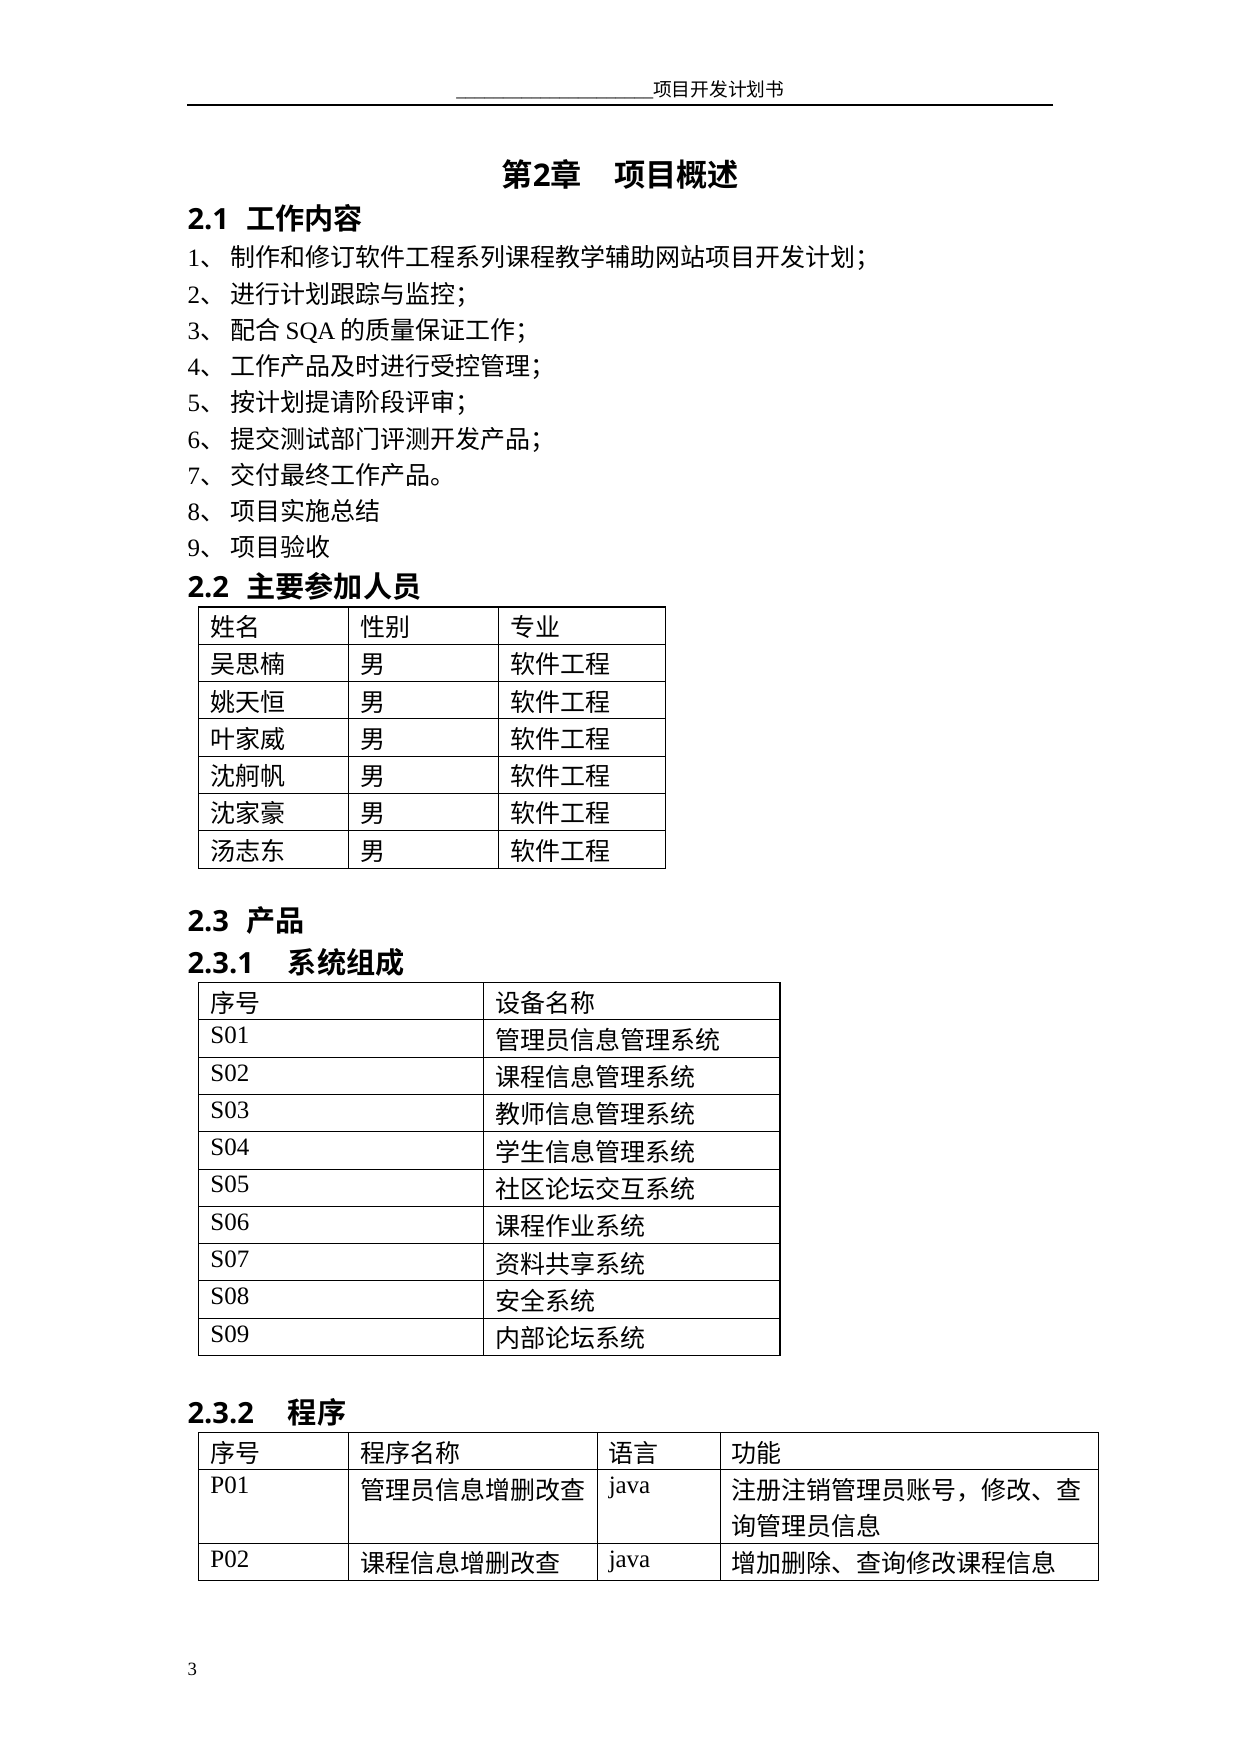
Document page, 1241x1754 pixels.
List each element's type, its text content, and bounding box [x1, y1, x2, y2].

table_cell 安全系统 [484, 1281, 779, 1318]
list 项目概述 [187, 150, 1053, 195]
table_header 序号 [199, 983, 483, 1019]
table_cell 沈家豪 [199, 794, 348, 830]
table_cell 男 [349, 757, 498, 793]
table_cell S06 [199, 1207, 483, 1243]
table_cell 男 [349, 831, 498, 867]
table_cell java [598, 1544, 720, 1580]
table_cell 软件工程 [499, 682, 665, 718]
table_cell 吴思楠 [199, 645, 348, 681]
table_header 程序名称 [349, 1433, 597, 1469]
table_cell 注册注销管理员账号，修改、查询管理员信息 [721, 1470, 1098, 1543]
table_cell S09 [199, 1319, 483, 1355]
table_cell 管理员信息增删改查 [349, 1470, 597, 1543]
text 2、 进行计划跟踪与监控； [187, 274, 1053, 310]
table_cell 课程信息管理系统 [484, 1058, 779, 1094]
table_cell 男 [349, 682, 498, 718]
table_cell S02 [199, 1058, 483, 1094]
table_cell 内部论坛系统 [484, 1319, 779, 1355]
table_cell S07 [199, 1244, 483, 1280]
table_cell P02 [199, 1544, 348, 1580]
table_cell S01 [199, 1020, 483, 1057]
table_header 姓名 [199, 608, 348, 644]
table_header 功能 [721, 1433, 1098, 1469]
table_cell 男 [349, 645, 498, 681]
text 7、 交付最终工作产品。 [187, 455, 1053, 492]
table_cell 资料共享系统 [484, 1244, 779, 1280]
text 4、 工作产品及时进行受控管理； [187, 347, 1053, 383]
list 主要参加人员 [187, 564, 1053, 606]
table_header 序号 [199, 1433, 348, 1469]
text 9、 项目验收 [187, 528, 1053, 564]
table_header 设备名称 [484, 983, 779, 1019]
table_cell 汤志东 [199, 831, 348, 867]
table_cell 软件工程 [499, 831, 665, 867]
table_cell java [598, 1470, 720, 1543]
table_cell S08 [199, 1281, 483, 1318]
table_cell 软件工程 [499, 757, 665, 793]
table_cell 课程信息增删改查 [349, 1544, 597, 1580]
list 产品 [187, 897, 1053, 940]
table_cell S04 [199, 1132, 483, 1168]
table_cell 学生信息管理系统 [484, 1132, 779, 1168]
text 3、 配合SQA的质量保证工作； [187, 310, 1053, 347]
table_cell 男 [349, 794, 498, 830]
text 1、 制作和修订软件工程系列课程教学辅助网站项目开发计划； [187, 238, 1053, 274]
table_cell 管理员信息管理系统 [484, 1020, 779, 1057]
table_cell 社区论坛交互系统 [484, 1170, 779, 1206]
table_header 语言 [598, 1433, 720, 1469]
table_header 性别 [349, 608, 498, 644]
table_cell S03 [199, 1095, 483, 1131]
text 5、 按计划提请阶段评审； [187, 383, 1053, 419]
text 6、 提交测试部门评测开发产品； [187, 419, 1053, 455]
table_cell 叶家威 [199, 719, 348, 756]
table_cell P01 [199, 1470, 348, 1543]
table_cell 软件工程 [499, 719, 665, 756]
table_cell S05 [199, 1170, 483, 1206]
table_cell 沈舸帆 [199, 757, 348, 793]
list 工作内容 [187, 195, 1053, 238]
text 8、 项目实施总结 [187, 492, 1053, 528]
table_cell 男 [349, 719, 498, 756]
table_header 专业 [499, 608, 665, 644]
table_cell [721, 1544, 1098, 1580]
list 系统组成 [187, 940, 1053, 982]
table_cell 姚天恒 [199, 682, 348, 718]
list 程序 [187, 1389, 1053, 1432]
table_cell 软件工程 [499, 794, 665, 830]
table_cell 教师信息管理系统 [484, 1095, 779, 1131]
table_cell 课程作业系统 [484, 1207, 779, 1243]
table_cell 软件工程 [499, 645, 665, 681]
